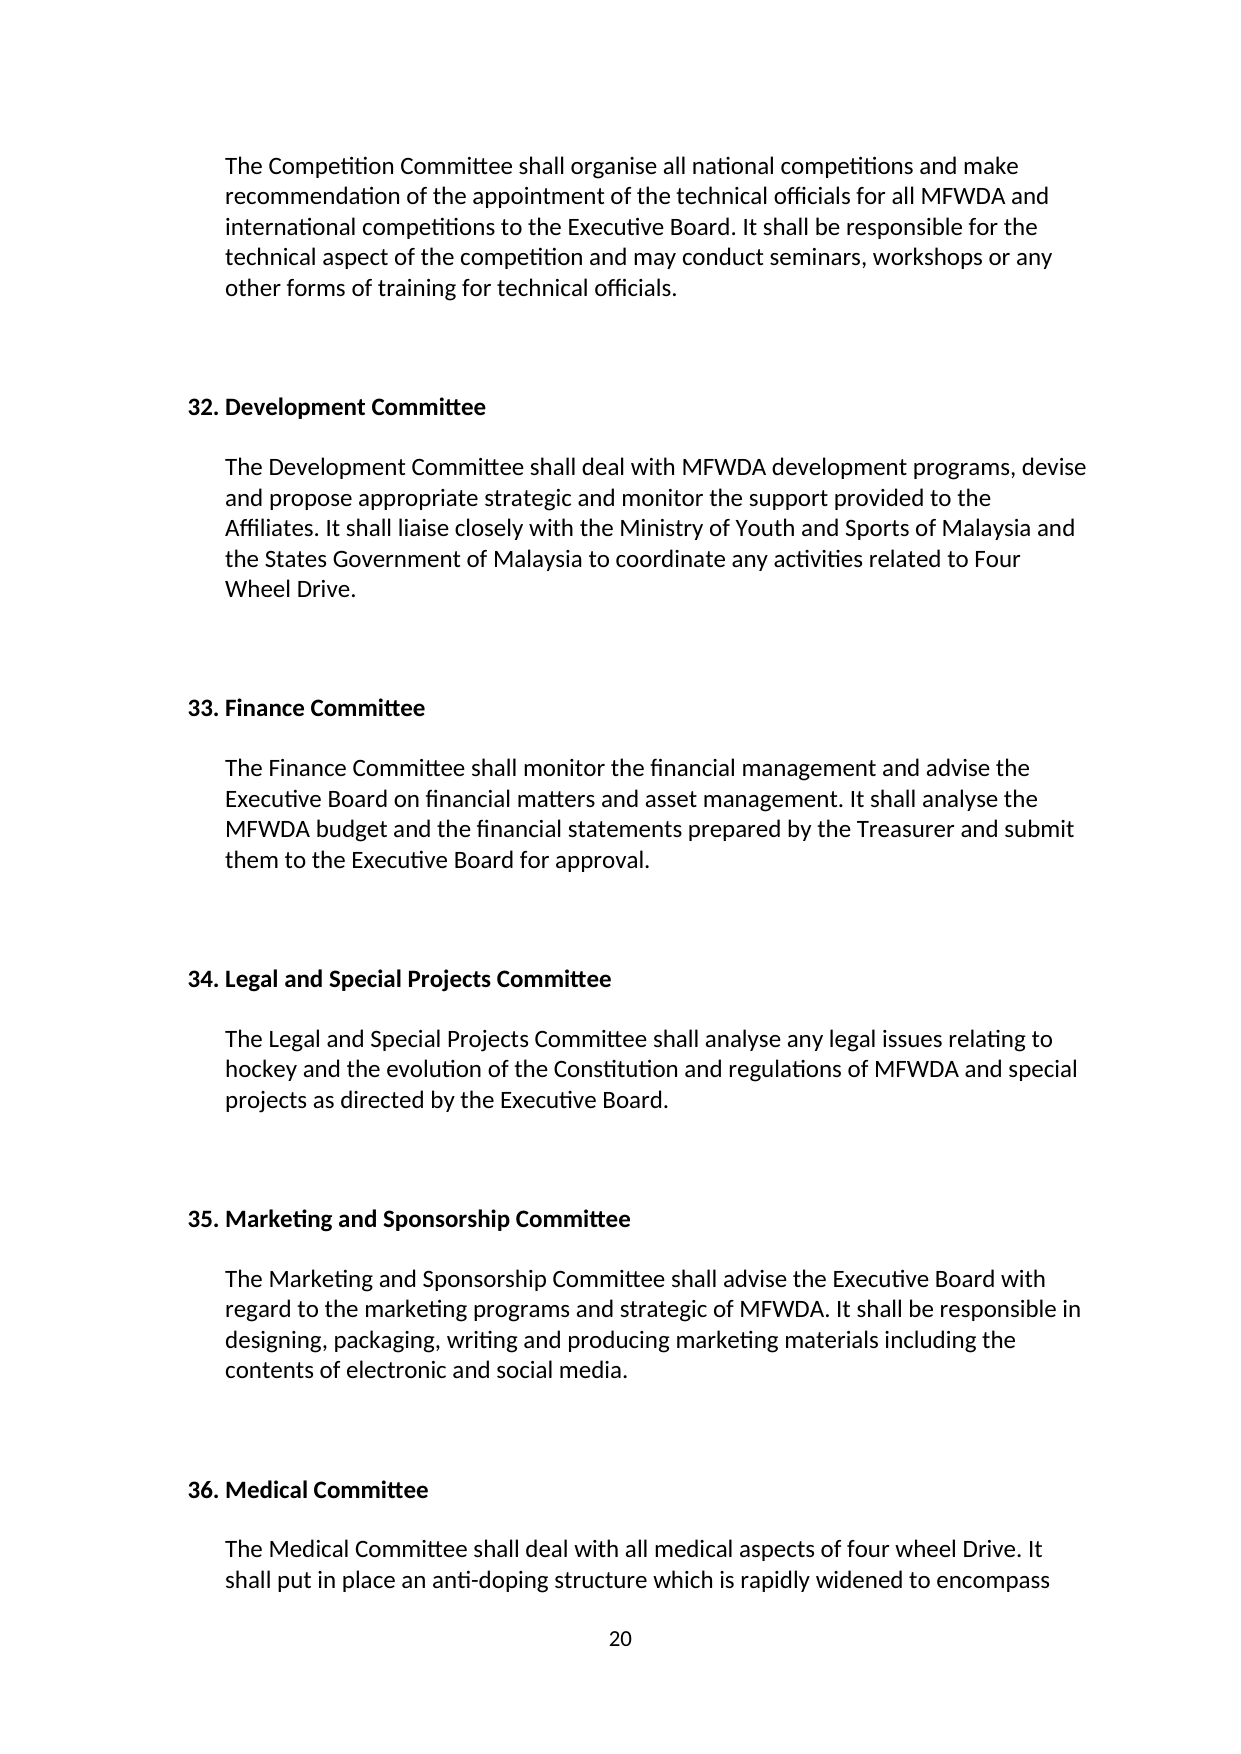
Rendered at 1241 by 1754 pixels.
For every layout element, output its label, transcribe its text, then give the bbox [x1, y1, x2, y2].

list Legal and Special Projects Committee [187, 963, 1090, 994]
list Marketing and Sponsorship Committee [187, 1203, 1090, 1234]
list Development Committee [187, 391, 1090, 422]
list Medical Committee [187, 1474, 1090, 1504]
text The Competition Committee shall organise all national competitions and make recommendation of the appointment of the technical officials for all MFWDA and international competitions to the Executive Board. It shall be responsible for the technical aspect of the competition and may conduct seminars, workshops or any other forms of training for technical officials. [225, 150, 1090, 303]
list Finance Committee [187, 693, 1090, 723]
text The Legal and Special Projects Committee shall analyse any legal issues relating to hockey and the evolution of the Constitution and regulations of MFWDA and special projects as directed by the Executive Board. [225, 1023, 1090, 1114]
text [225, 1534, 1090, 1595]
text The Development Committee shall deal with MFWDA development programs, devise and propose appropriate strategic and monitor the support provided to the Affiliates. It shall liaise closely with the Ministry of Youth and Sports of Malaysia and the States Government of Malaysia to coordinate any activities related to Four Wheel Drive. [225, 451, 1090, 604]
text The Marketing and Sponsorship Committee shall advise the Executive Board with regard to the marketing programs and strategic of MFWDA. It shall be responsible in designing, packaging, writing and producing marketing materials including the contents of electronic and social media. [225, 1263, 1090, 1385]
text The Finance Committee shall monitor the financial management and advise the Executive Board on financial matters and asset management. It shall analyse the MFWDA budget and the financial statements prepared by the Treasurer and submit them to the Executive Board for approval. [225, 752, 1090, 874]
